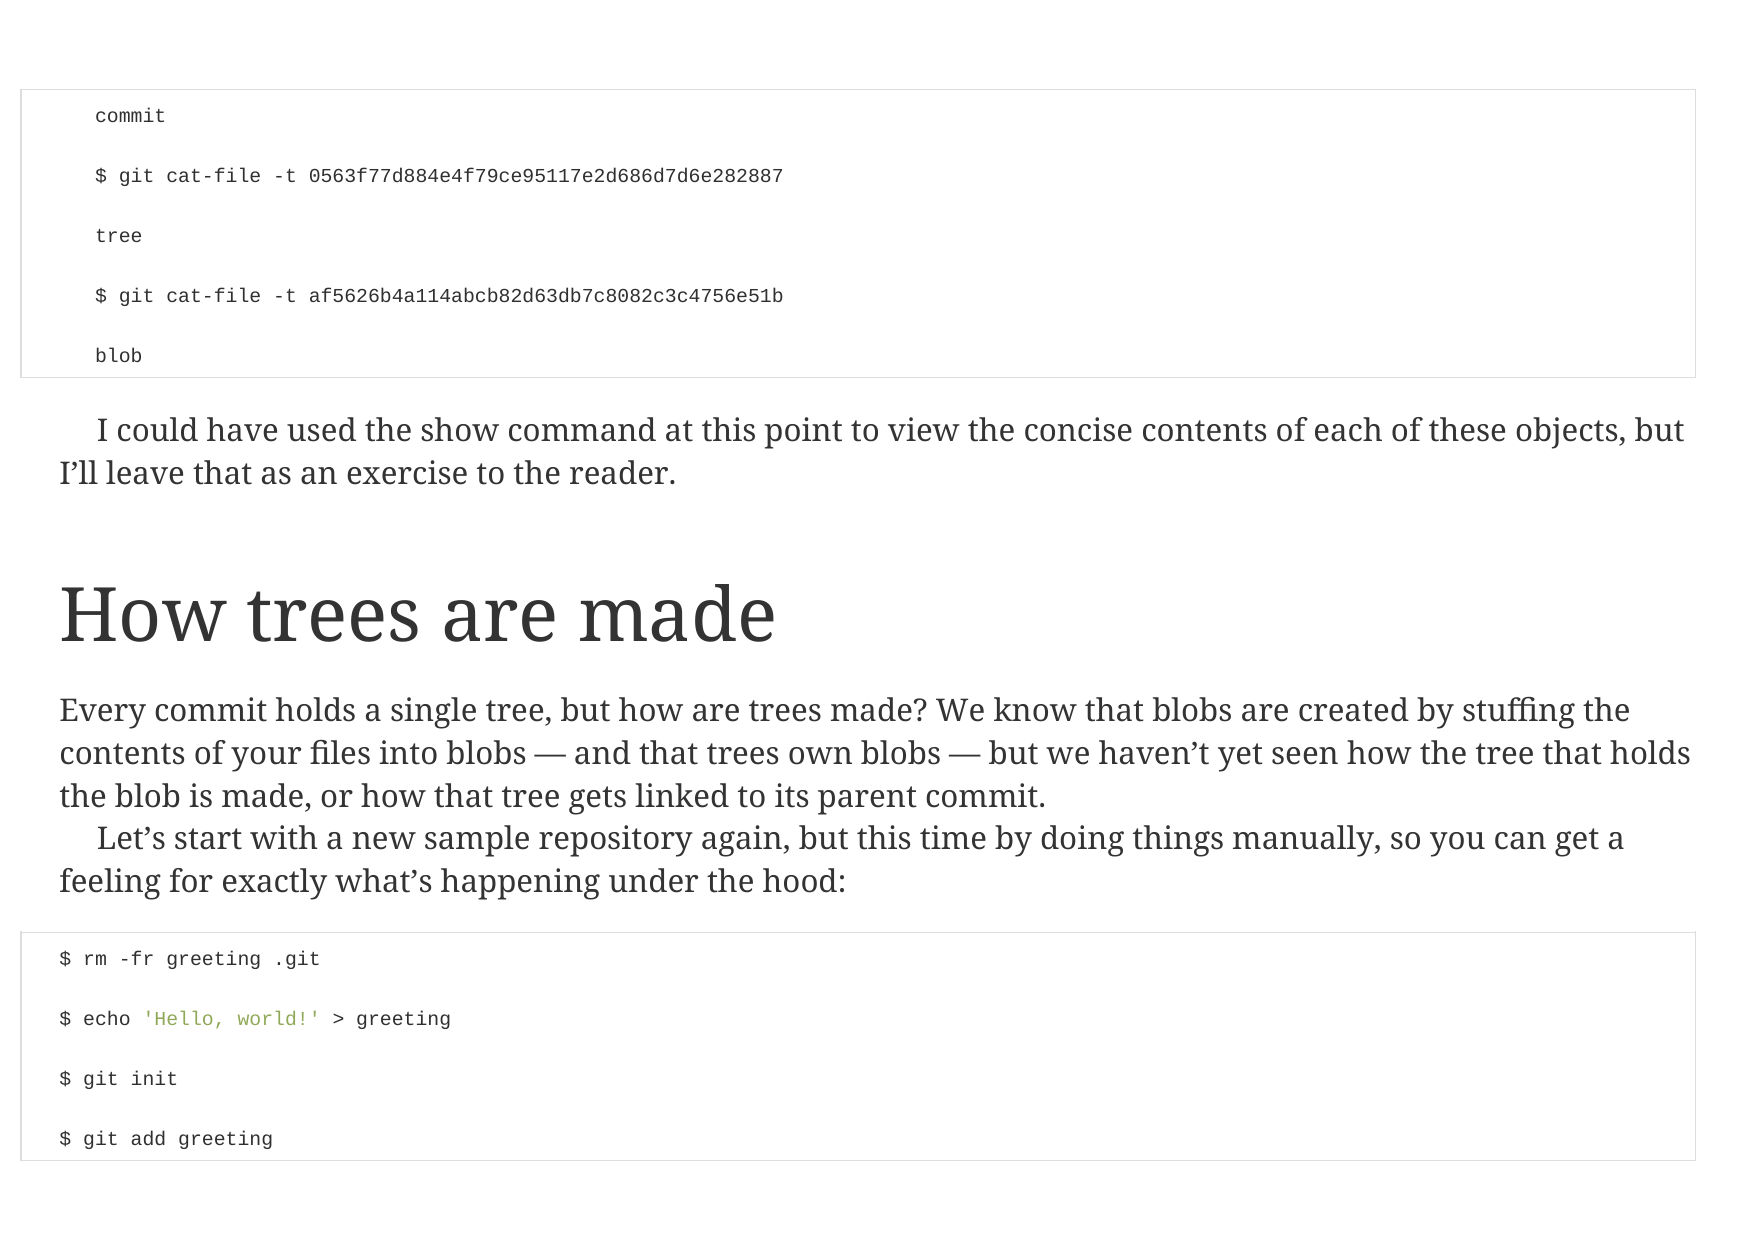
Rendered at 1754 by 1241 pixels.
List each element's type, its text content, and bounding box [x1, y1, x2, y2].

text tree [22, 209, 1695, 248]
text commit [22, 90, 1695, 128]
text $ echo 'Hello, world!' > greeting [22, 991, 1695, 1031]
text $ git cat-file -t 0563f77d884e4f79ce95117e2d686d7d6e282887 [22, 149, 1695, 188]
text $ git init [22, 1051, 1695, 1091]
text $ git add greeting [22, 1111, 1695, 1160]
text $ rm -fr greeting .git [22, 933, 1695, 971]
text Let’s start with a new sample repository again, but this time by doing things manually, so you can get a feeling for exactly what’s happening under the hood: [59, 816, 1695, 901]
text $ git cat-file -t af5626b4a114abcb82d63db7c8082c3c4756e51b [22, 269, 1695, 308]
subtitle How trees are made [59, 561, 1695, 663]
text blob [22, 329, 1695, 377]
text I could have used the show command at this point to view the concise contents of each of these objects, but I’ll leave that as an exercise to the reader. [59, 408, 1695, 494]
text Every commit holds a single tree, but how are trees made? We know that blobs are created by stuffing the contents of your files into blobs — and that trees own blobs — but we haven’t yet seen how the tree that holds the blob is made, or how that tree gets linked to its parent commit. [59, 688, 1695, 816]
